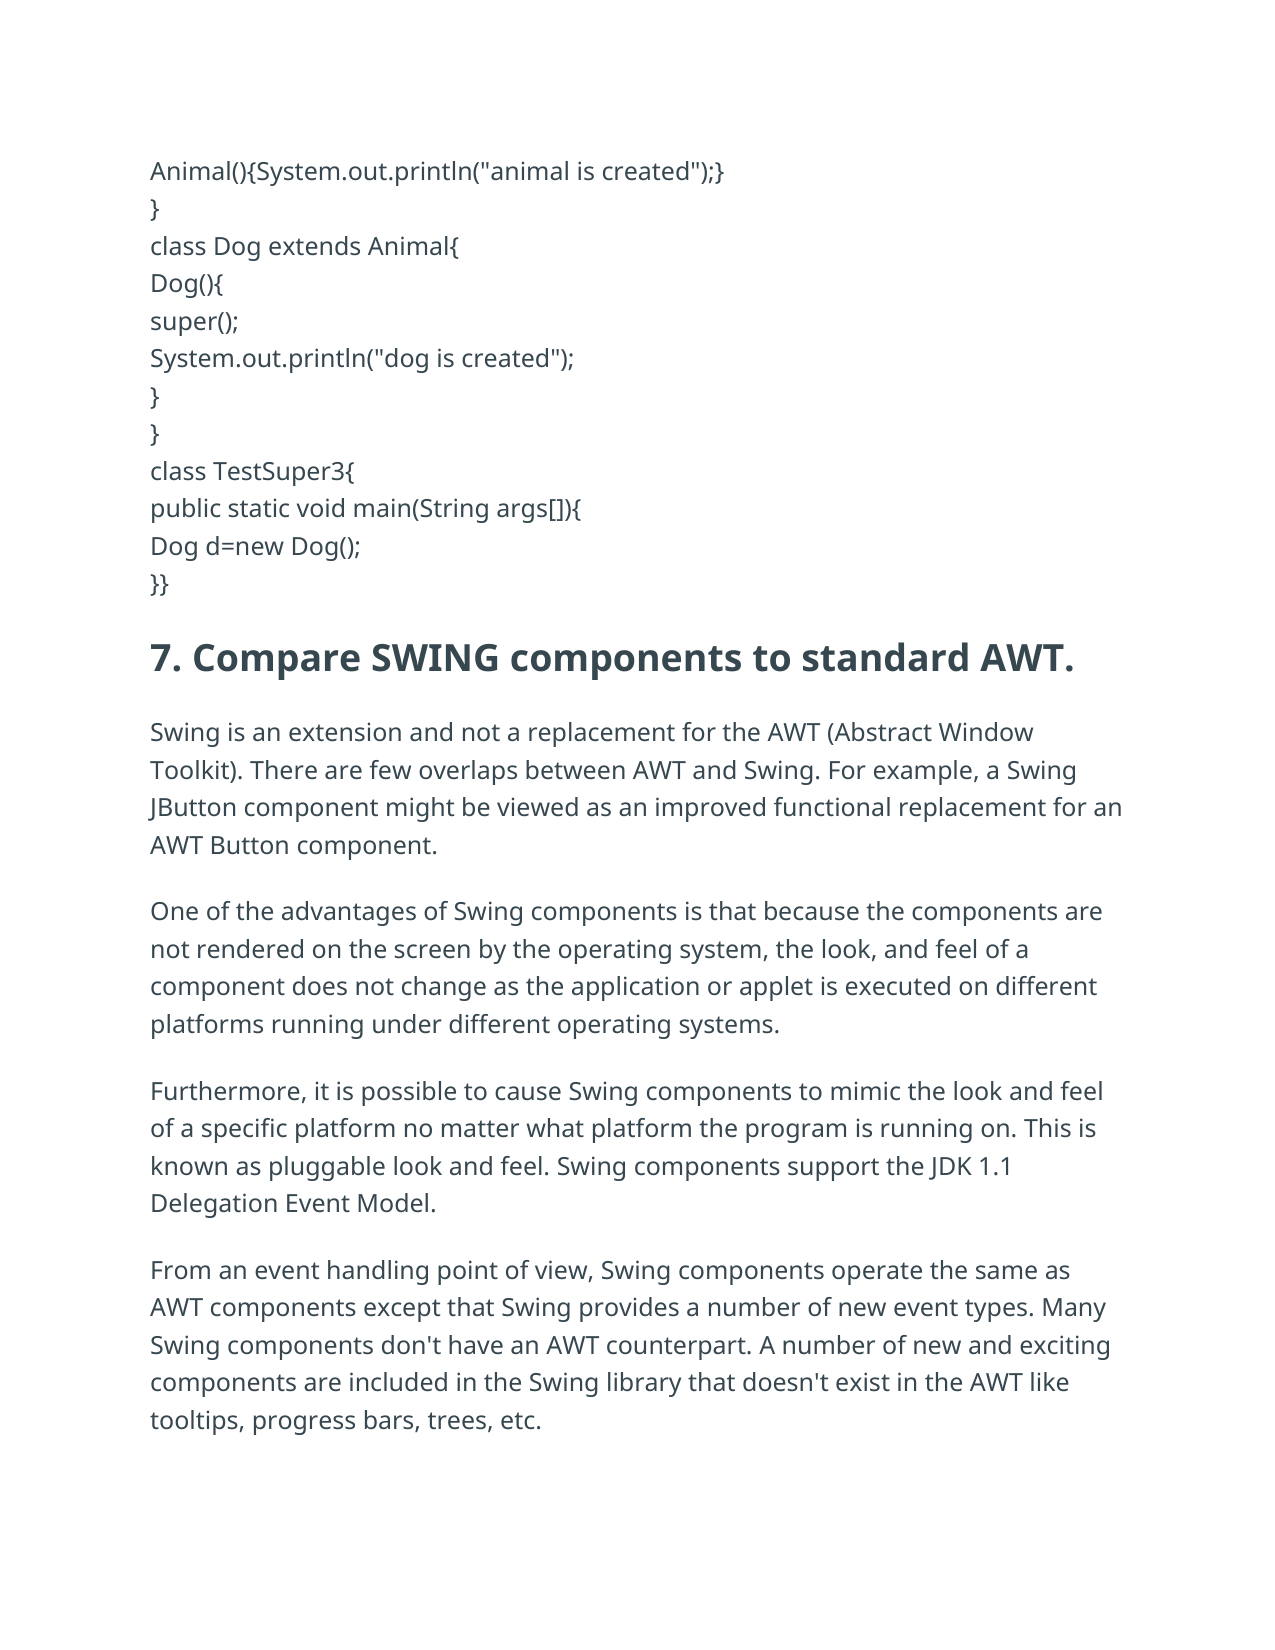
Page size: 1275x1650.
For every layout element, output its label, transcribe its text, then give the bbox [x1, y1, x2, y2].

subtitle 7. Compare SWING components to standard AWT. [150, 631, 1125, 682]
text From an event handling point of view, Swing components operate the same as AWT components except that Swing provides a number of new event types. Many Swing components don't have an AWT counterpart. A number of new and exciting components are included in the Swing library that doesn't exist in the AWT like tooltips, progress bars, trees, etc. [150, 1249, 1125, 1436]
text Furthermore, it is possible to cause Swing components to mimic the look and feel of a specific platform no matter what platform the program is running on. This is known as pluggable look and feel. Swing components support the JDK 1.1 Delegation Event Model. [150, 1070, 1125, 1220]
text Swing is an extension and not a replacement for the AWT (Abstract Window Toolkit). There are few overlaps between AWT and Swing. For example, a Swing JButton component might be viewed as an improved functional replacement for an AWT Button component. [150, 711, 1125, 861]
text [150, 150, 1125, 600]
text One of the advantages of Swing components is that because the components are not rendered on the screen by the operating system, the look, and feel of a component does not change as the application or applet is executed on different platforms running under different operating systems. [150, 891, 1125, 1041]
